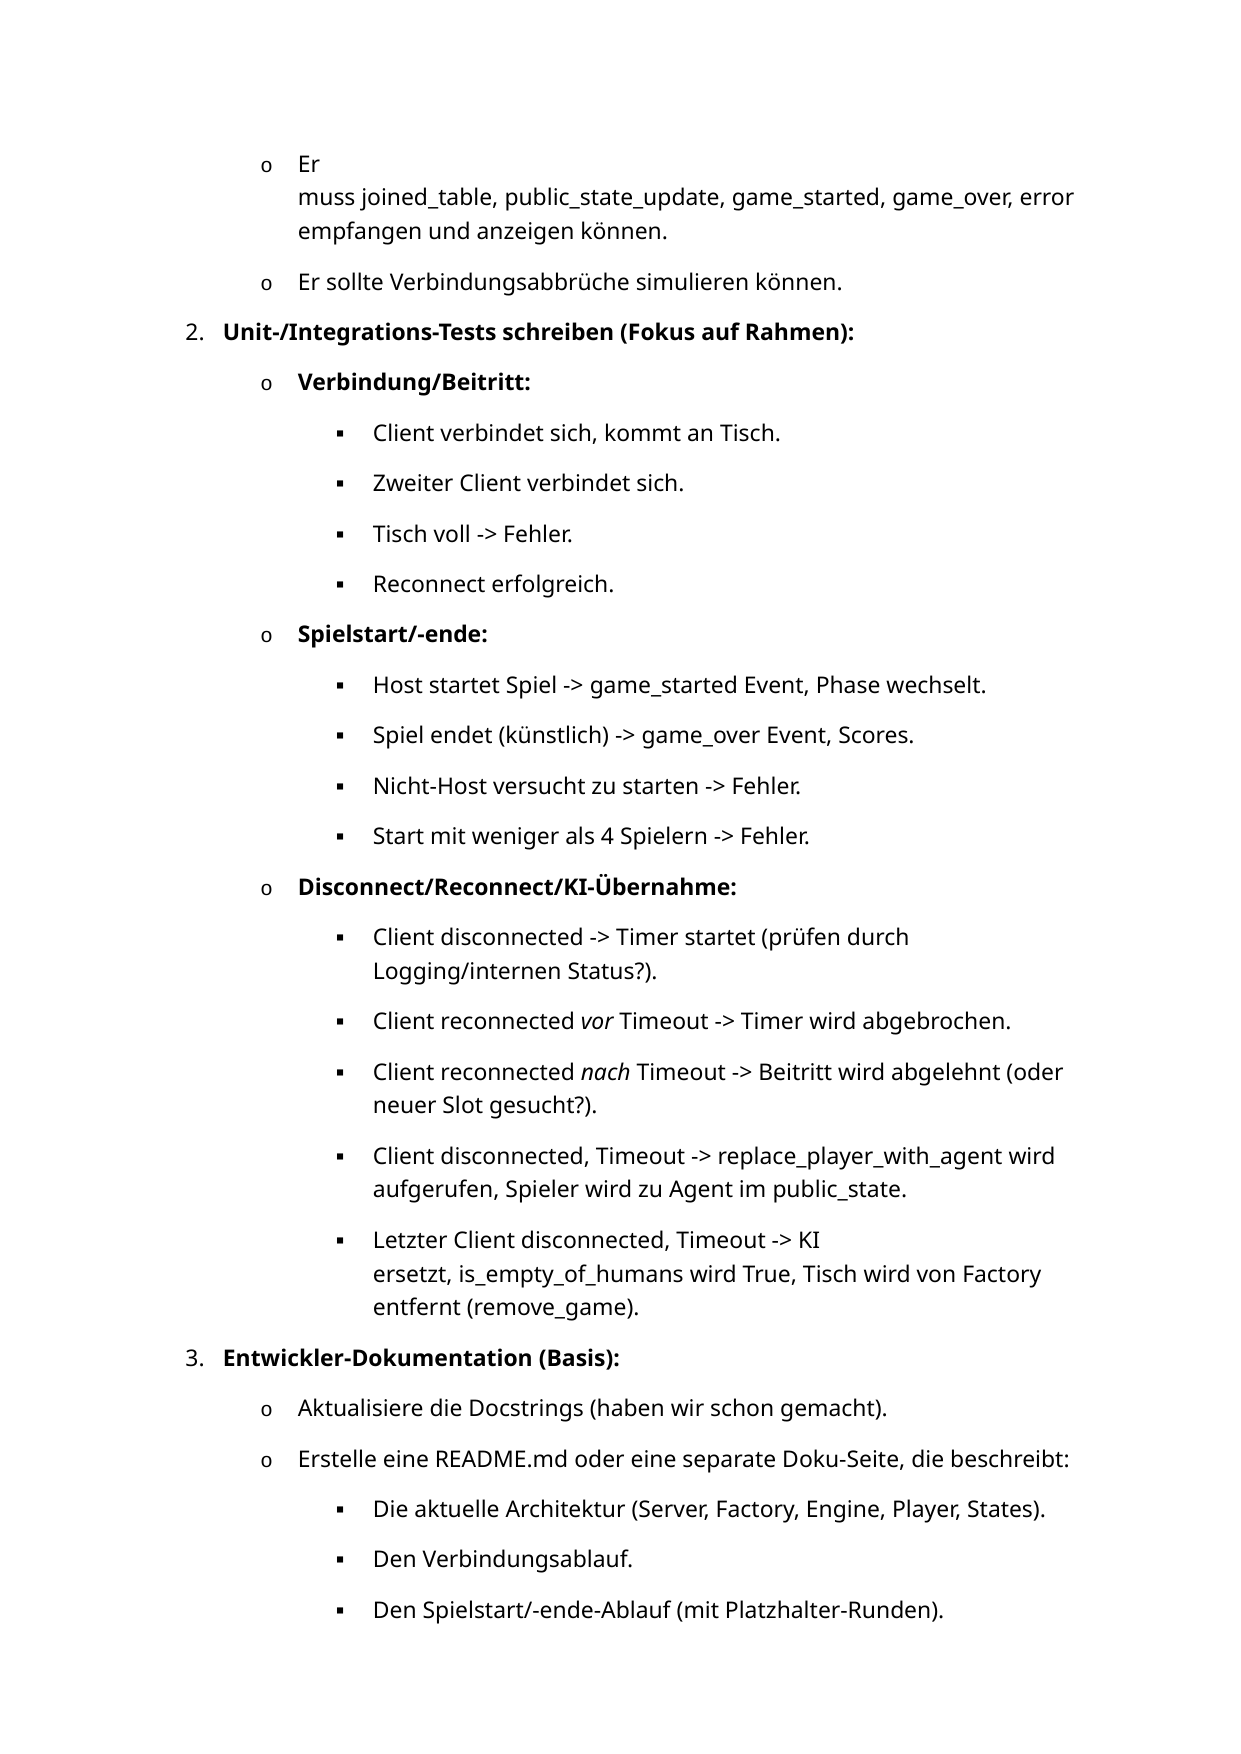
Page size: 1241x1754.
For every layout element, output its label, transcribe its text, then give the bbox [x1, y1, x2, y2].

list Erstelle eine README.md oder eine separate Doku-Seite, die beschreibt: [260, 1443, 1093, 1474]
list Reconnect erfolgreich. [335, 568, 1093, 599]
list Disconnect/Reconnect/KI-Übernahme: [260, 871, 1093, 902]
list Er sollte Verbindungsabbrüche simulieren können. [260, 266, 1093, 297]
list Nicht-Host versucht zu starten -> Fehler. [335, 770, 1093, 801]
list Er muss joined_table, public_state_update, game_started, game_over, error empfangen und anzeigen können. [260, 148, 1093, 246]
list Start mit weniger als 4 Spielern -> Fehler. [335, 820, 1093, 851]
list Host startet Spiel -> game_started Event, Phase wechselt. [335, 669, 1093, 700]
list Tisch voll -> Fehler. [335, 518, 1093, 549]
list Letzter Client disconnected, Timeout -> KI ersetzt, is_empty_of_humans wird True, Tisch wird von Factory entfernt (remove_game). [335, 1224, 1093, 1323]
list Client disconnected -> Timer startet (prüfen durch Logging/internen Status?). [335, 921, 1093, 986]
list Verbindung/Beitritt: [260, 366, 1093, 398]
list Spiel endet (künstlich) -> game_over Event, Scores. [335, 719, 1093, 751]
list Den Spielstart/-ende-Ablauf (mit Platzhalter-Runden). [335, 1594, 1093, 1625]
list Den Verbindungsablauf. [335, 1543, 1093, 1575]
list Client reconnected nach Timeout -> Beitritt wird abgelehnt (oder neuer Slot gesucht?). [335, 1056, 1093, 1121]
list Entwickler-Dokumentation (Basis): [185, 1342, 1093, 1373]
list Aktualisiere die Docstrings (haben wir schon gemacht). [260, 1392, 1093, 1423]
list Zweiter Client verbindet sich. [335, 467, 1093, 498]
list Die aktuelle Architektur (Server, Factory, Engine, Player, States). [335, 1493, 1093, 1524]
list Spielstart/-ende: [260, 618, 1093, 650]
list Client disconnected, Timeout -> replace_player_with_agent wird aufgerufen, Spieler wird zu Agent im public_state. [335, 1140, 1093, 1205]
list Client reconnected vor Timeout -> Timer wird abgebrochen. [335, 1005, 1093, 1036]
list Unit-/Integrations-Tests schreiben (Fokus auf Rahmen): [185, 316, 1093, 347]
list Client verbindet sich, kommt an Tisch. [335, 417, 1093, 448]
